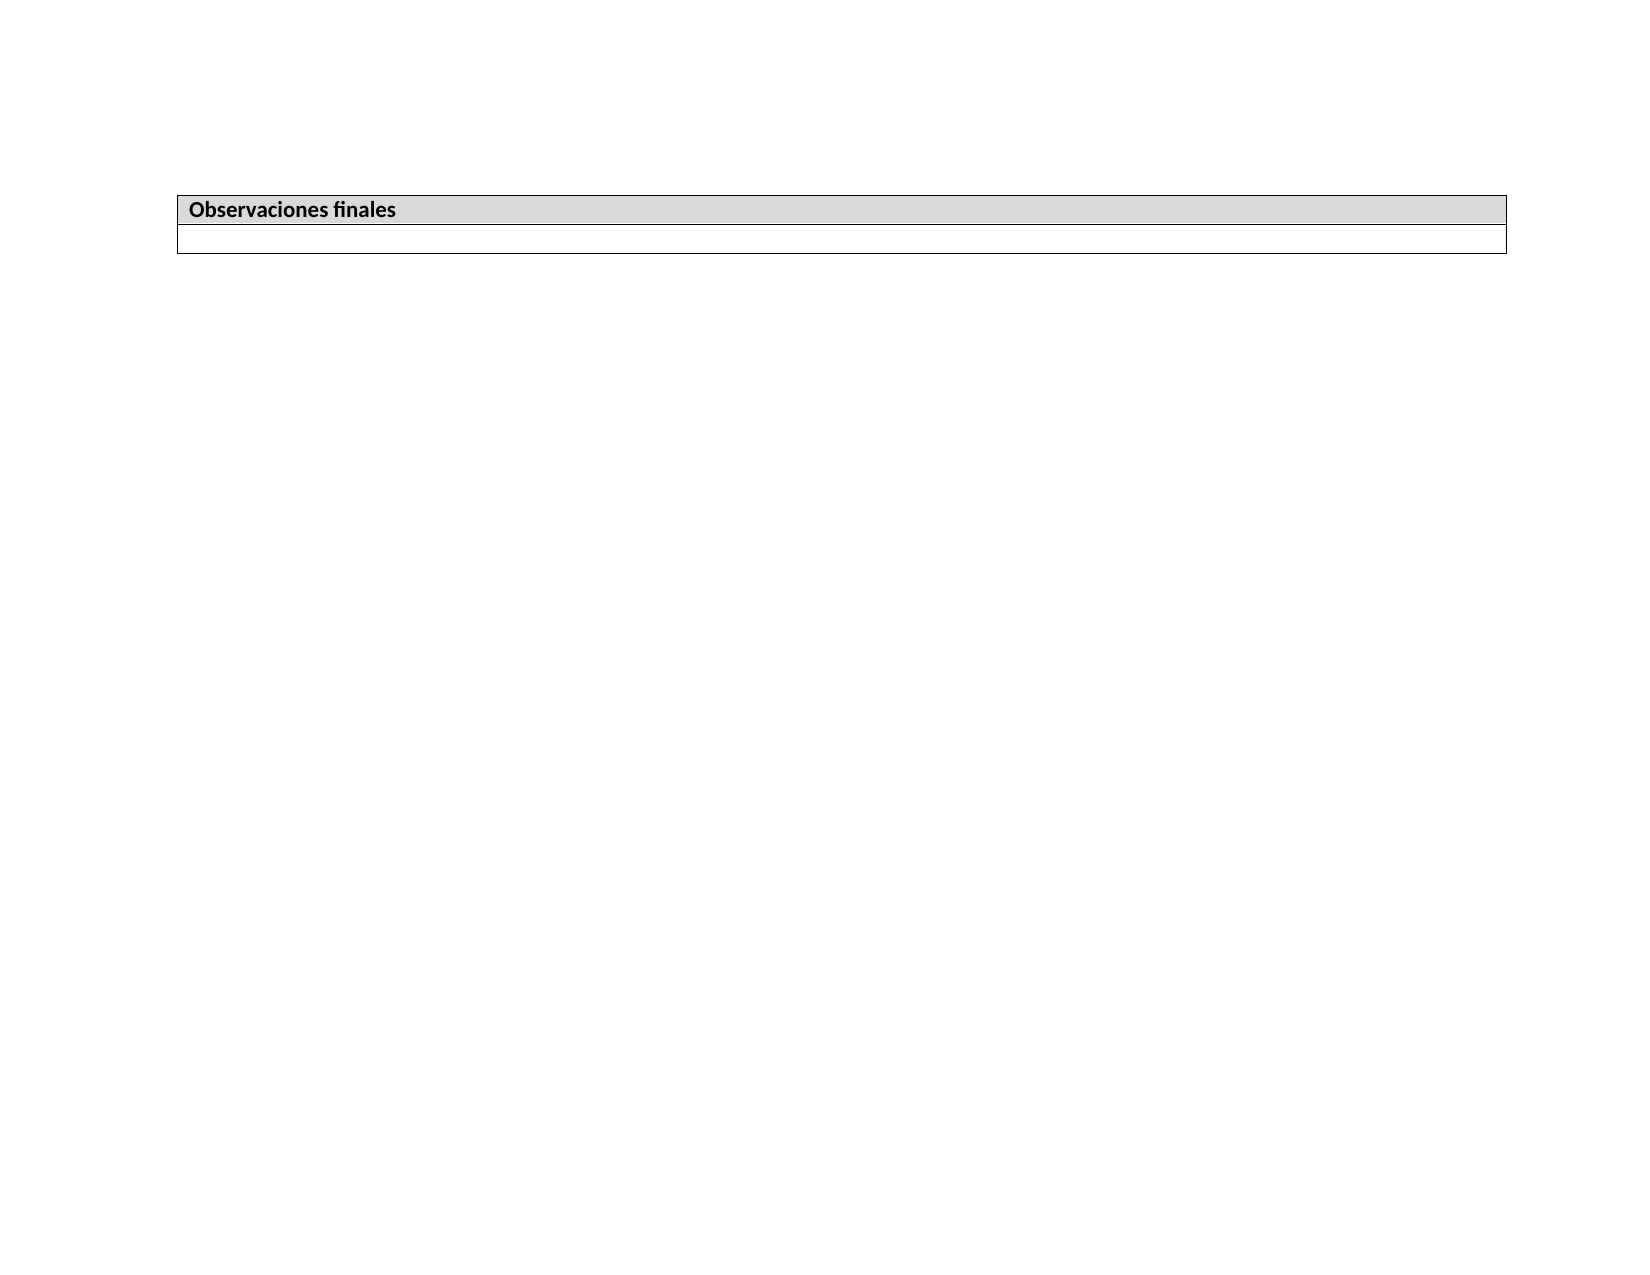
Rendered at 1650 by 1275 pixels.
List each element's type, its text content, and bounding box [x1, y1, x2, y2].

table_header Observaciones finales [178, 196, 1506, 223]
table_cell [178, 225, 1506, 253]
